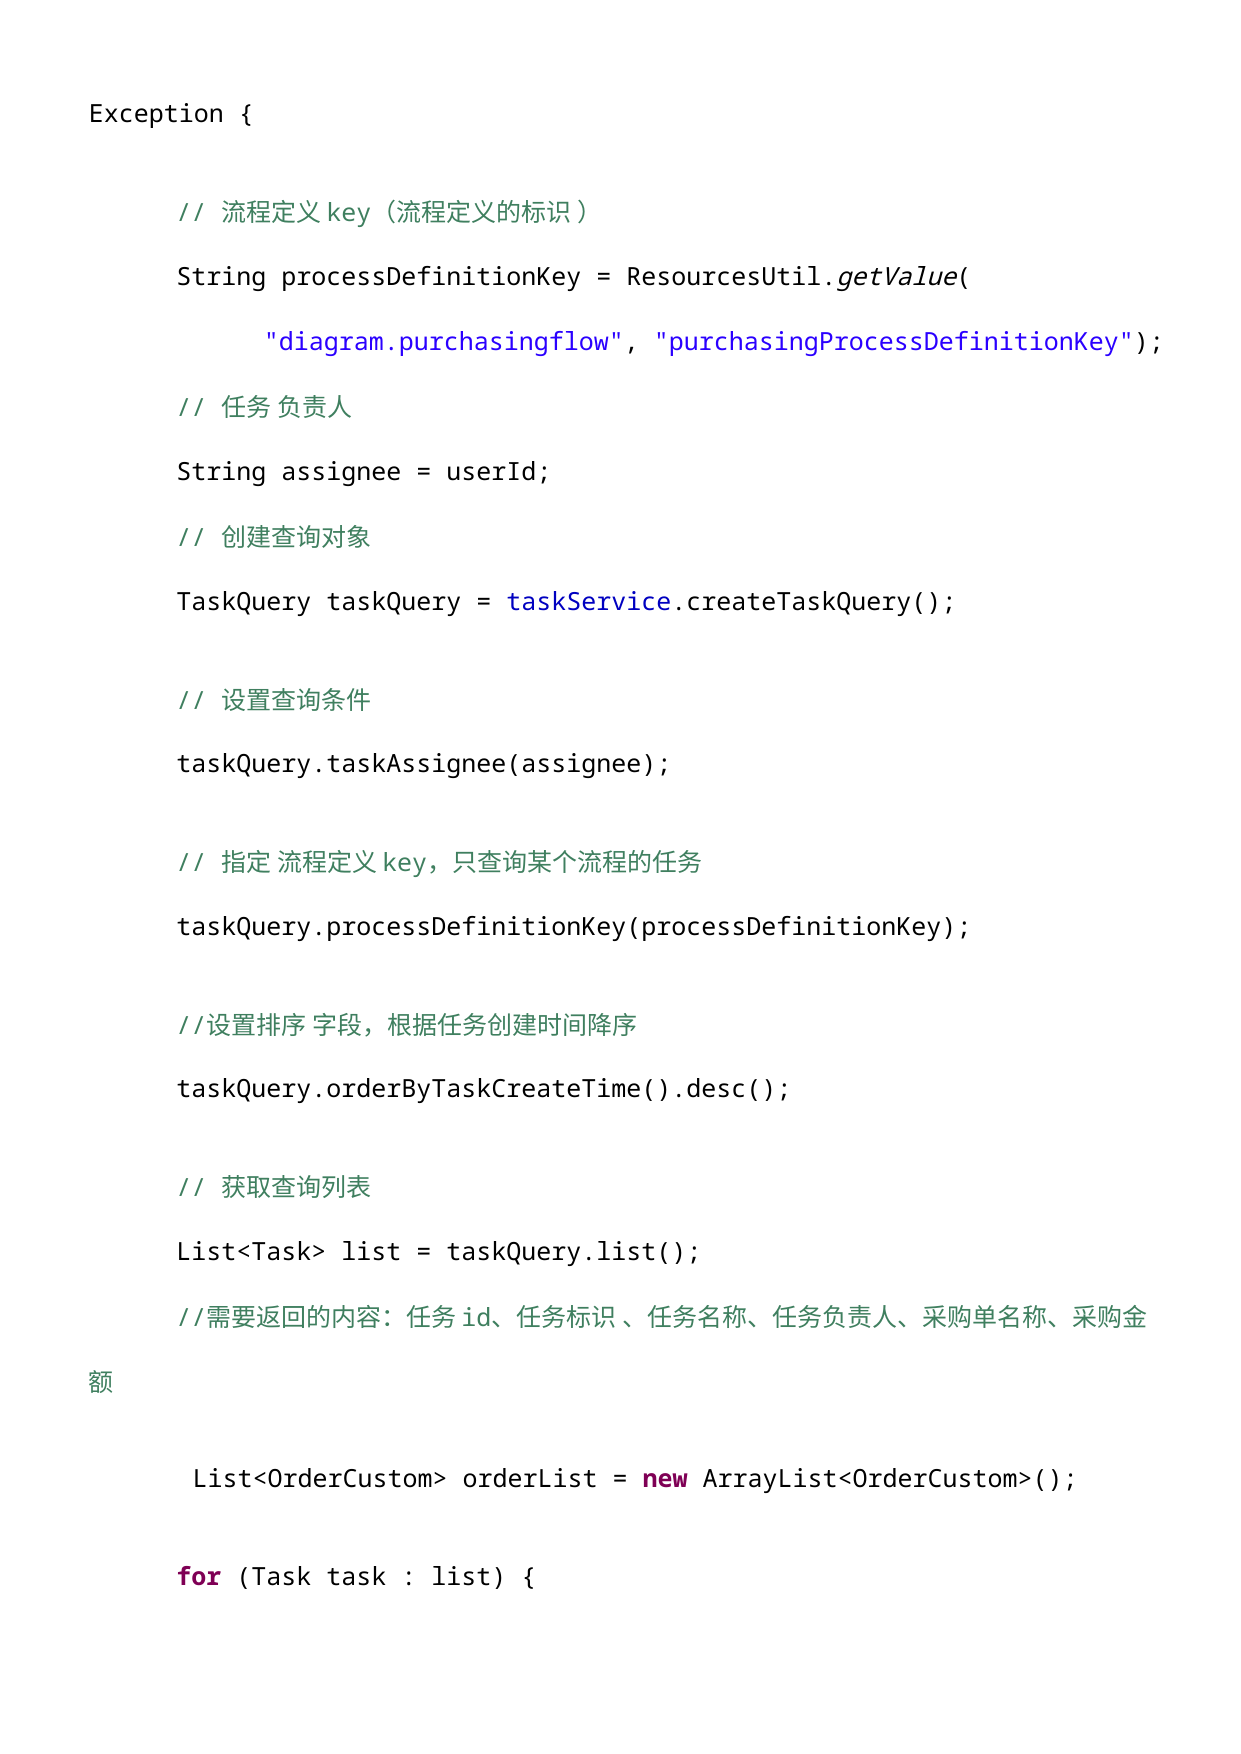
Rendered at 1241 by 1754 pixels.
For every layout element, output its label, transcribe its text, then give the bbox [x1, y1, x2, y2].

text // 流程定义key（流程定义的标识 ） [89, 178, 1167, 243]
text //设置排序 字段，根据任务创建时间降序 [89, 991, 1167, 1056]
text // 指定 流程定义key，只查询某个流程的任务 [89, 828, 1167, 893]
text // 获取查询列表 [89, 1153, 1167, 1218]
text // 创建查询对象 [89, 503, 1167, 568]
text TaskQuery taskQuery = taskService.createTaskQuery(); [89, 568, 1167, 633]
text List<Task> list = taskQuery.list(); [89, 1218, 1167, 1283]
text taskQuery.taskAssignee(assignee); [89, 731, 1167, 796]
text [89, 81, 1167, 146]
text taskQuery.processDefinitionKey(processDefinitionKey); [89, 893, 1167, 958]
text // 任务 负责人 [89, 373, 1167, 438]
text // 设置查询条件 [89, 666, 1167, 731]
text List<OrderCustom> orderList = new ArrayList<OrderCustom>(); [89, 1446, 1167, 1511]
text taskQuery.orderByTaskCreateTime().desc(); [89, 1056, 1167, 1121]
text String processDefinitionKey = ResourcesUtil.getValue( [89, 243, 1167, 308]
text //需要返回的内容：任务id、任务标识 、任务名称、任务负责人、采购单名称、采购金额 [89, 1283, 1167, 1413]
text "diagram.purchasingflow", "purchasingProcessDefinitionKey"); [89, 308, 1167, 373]
text String assignee = userId; [89, 438, 1167, 503]
text for (Task task : list) { [89, 1543, 1167, 1608]
